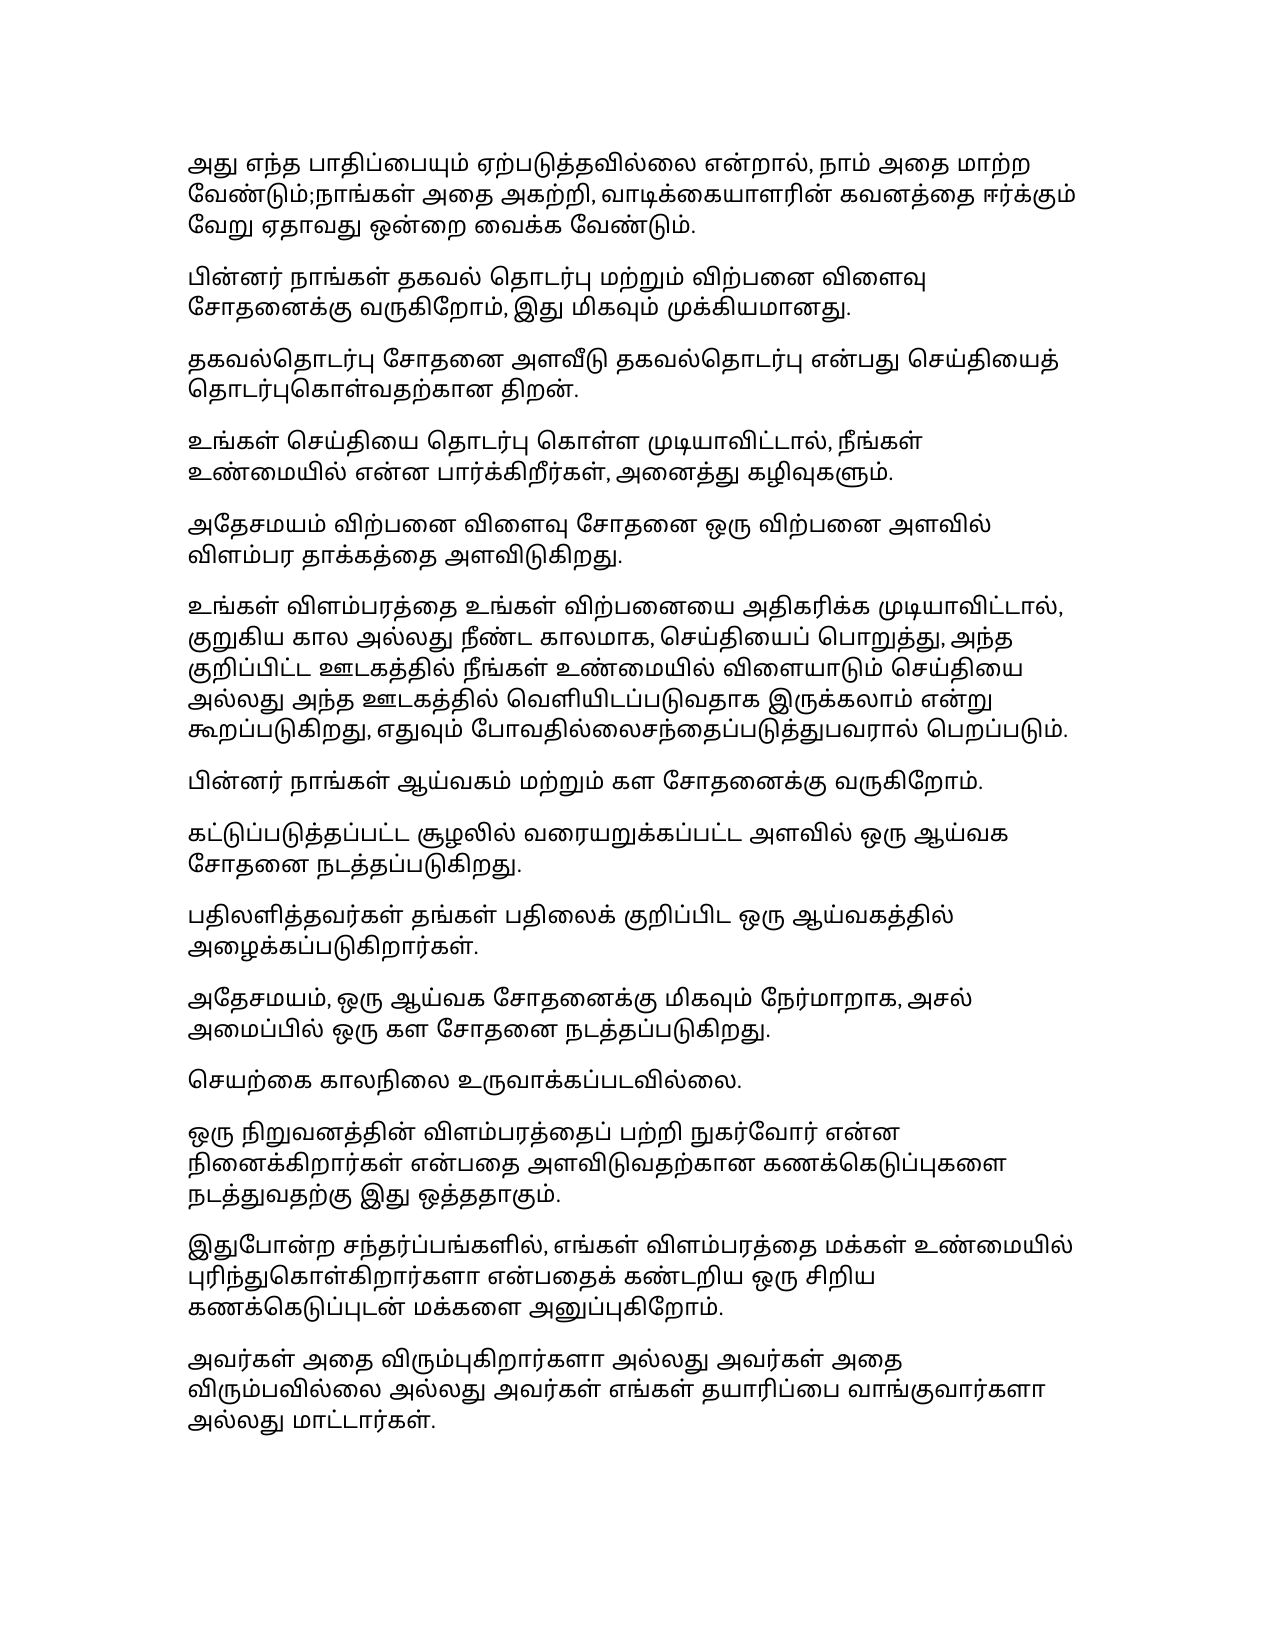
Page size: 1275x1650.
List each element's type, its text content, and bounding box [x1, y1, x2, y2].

text இதுபோன்ற சந்தர்ப்பங்களில், எங்கள் விளம்பரத்தை மக்கள் உண்மையில் புரிந்துகொள்கிறார்களா என்பதைக் கண்டறிய ஒரு சிறிய கணக்கெடுப்புடன் மக்களை அனுப்புகிறோம். [187, 1232, 1087, 1321]
text அதேசமயம் விற்பனை விளைவு சோதனை ஒரு விற்பனை அளவில் விளம்பர தாக்கத்தை அளவிடுகிறது. [187, 511, 1087, 569]
text பின்னர் நாங்கள் ஆய்வகம் மற்றும் கள சோதனைக்கு வருகிறோம். [187, 768, 1087, 795]
text உங்கள் விளம்பரத்தை உங்கள் விற்பனையை அதிகரிக்க முடியாவிட்டால், குறுகிய கால அல்லது நீண்ட காலமாக, செய்தியைப் பொறுத்து, அந்த குறிப்பிட்ட ஊடகத்தில் நீங்கள் உண்மையில் விளையாடும் செய்தியை அல்லது அந்த ஊடகத்தில் வெளியிடப்படுவதாக இருக்கலாம் என்று கூறப்படுகிறது, எதுவும் போவதில்லைசந்தைப்படுத்துபவரால் பெறப்படும். [187, 593, 1087, 744]
text அதேசமயம், ஒரு ஆய்வக சோதனைக்கு மிகவும் நேர்மாறாக, அசல் அமைப்பில் ஒரு கள சோதனை நடத்தப்படுகிறது. [187, 985, 1087, 1043]
text கட்டுப்படுத்தப்பட்ட சூழலில் வரையறுக்கப்பட்ட அளவில் ஒரு ஆய்வக சோதனை நடத்தப்படுகிறது. [187, 820, 1087, 878]
text ஒரு நிறுவனத்தின் விளம்பரத்தைப் பற்றி நுகர்வோர் என்ன நினைக்கிறார்கள் என்பதை அளவிடுவதற்கான கணக்கெடுப்புகளை நடத்துவதற்கு இது ஒத்ததாகும். [187, 1119, 1087, 1208]
text உங்கள் செய்தியை தொடர்பு கொள்ள முடியாவிட்டால், நீங்கள் உண்மையில் என்ன பார்க்கிறீர்கள், அனைத்து கழிவுகளும். [187, 428, 1087, 486]
text அது எந்த பாதிப்பையும் ஏற்படுத்தவில்லை என்றால், நாம் அதை மாற்ற வேண்டும்;நாங்கள் அதை அகற்றி, வாடிக்கையாளரின் கவனத்தை ஈர்க்கும் வேறு ஏதாவது ஒன்றை வைக்க வேண்டும். [187, 150, 1087, 239]
text பின்னர் நாங்கள் தகவல் தொடர்பு மற்றும் விற்பனை விளைவு சோதனைக்கு வருகிறோம், இது மிகவும் முக்கியமானது. [187, 264, 1087, 321]
text தகவல்தொடர்பு சோதனை அளவீடு தகவல்தொடர்பு என்பது செய்தியைத் தொடர்புகொள்வதற்கான திறன். [187, 346, 1087, 404]
text செயற்கை காலநிலை உருவாக்கப்படவில்லை. [187, 1068, 1087, 1095]
text அவர்கள் அதை விரும்புகிறார்களா அல்லது அவர்கள் அதை விரும்பவில்லை அல்லது அவர்கள் எங்கள் தயாரிப்பை வாங்குவார்களா அல்லது மாட்டார்கள். [187, 1346, 1087, 1434]
text பதிலளித்தவர்கள் தங்கள் பதிலைக் குறிப்பிட ஒரு ஆய்வகத்தில் அழைக்கப்படுகிறார்கள். [187, 903, 1087, 960]
